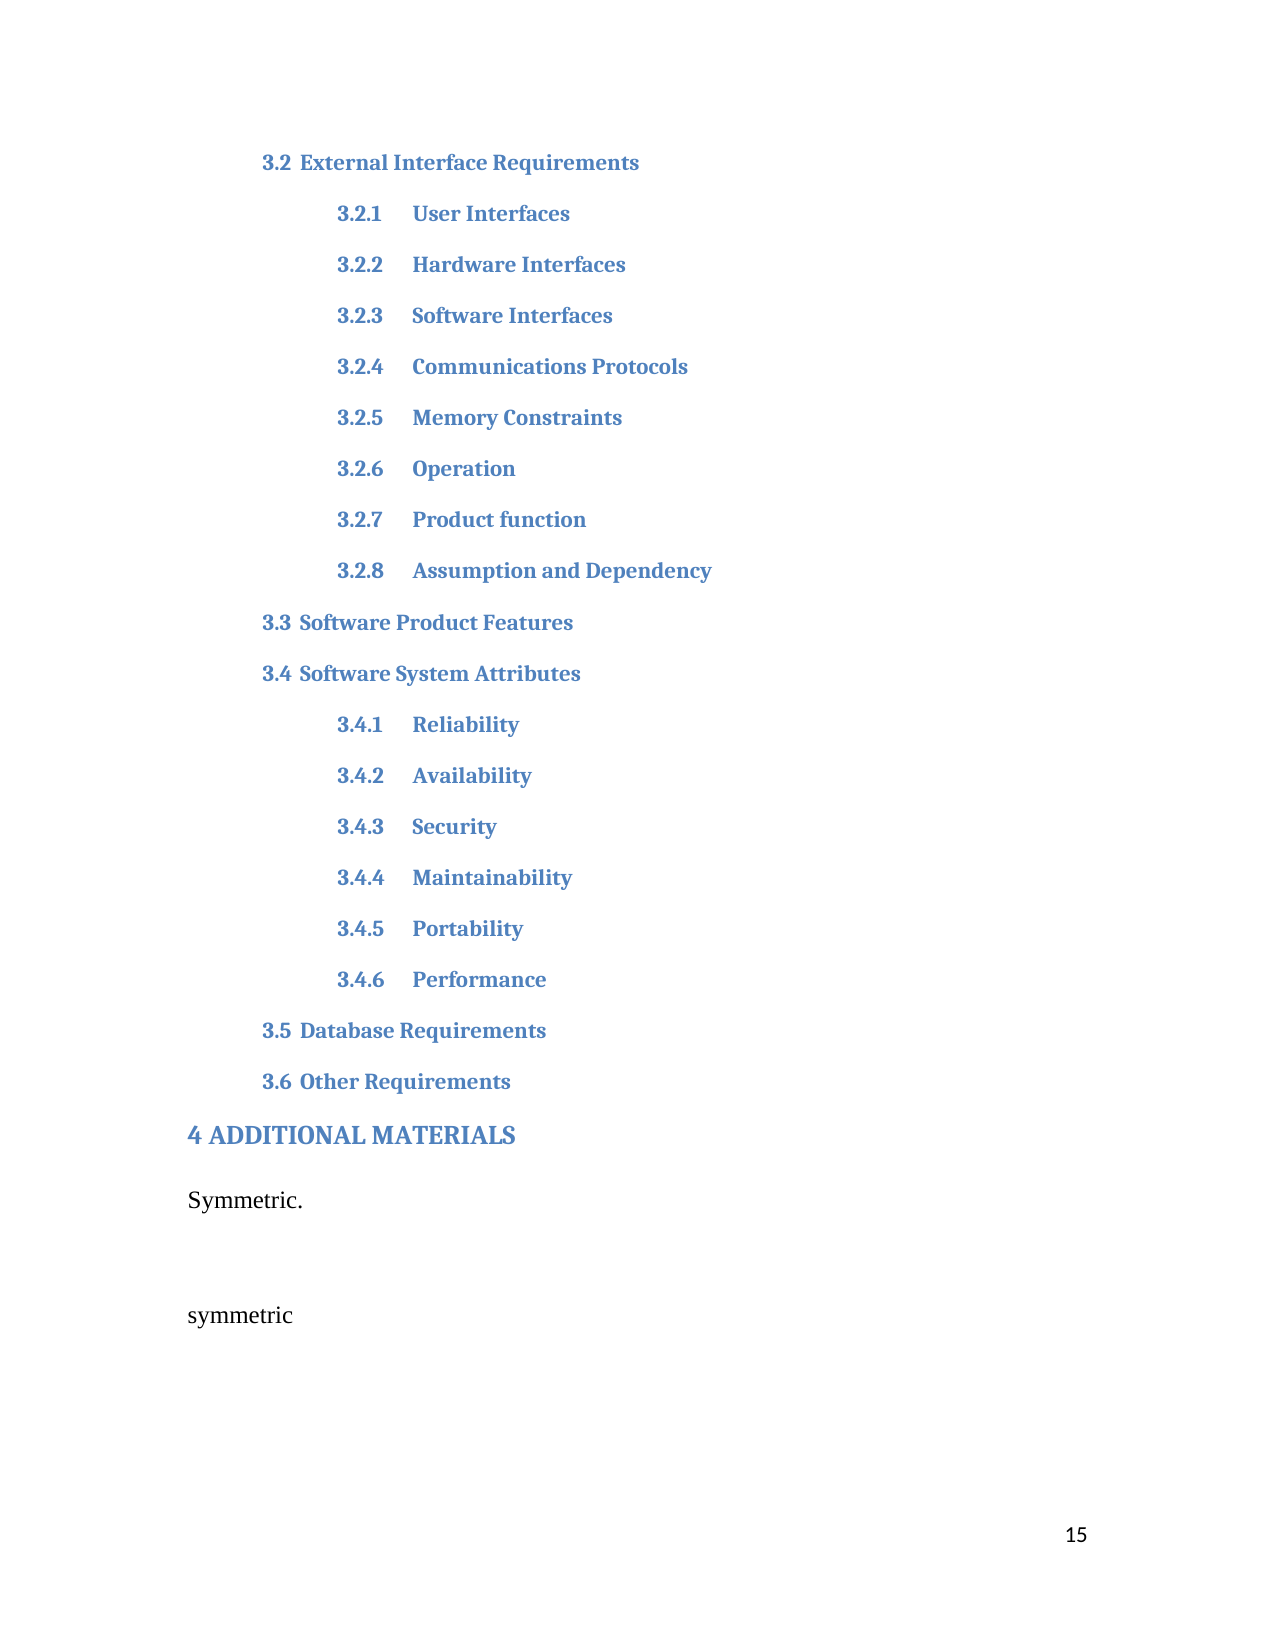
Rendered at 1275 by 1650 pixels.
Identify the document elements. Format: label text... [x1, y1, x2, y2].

subtitle Software Product Features [262, 609, 1087, 636]
subtitle Other Requirements [262, 1069, 1087, 1095]
text symmetric [187, 1301, 1087, 1329]
text Symmetric. [187, 1185, 1087, 1213]
subtitle Software System Attributes [262, 660, 1087, 687]
subtitle Portability [337, 916, 1087, 942]
subtitle Software Interfaces [337, 303, 1087, 329]
subtitle Product function [337, 507, 1087, 534]
subtitle Performance [337, 967, 1087, 993]
subtitle 4 ADDITIONAL MATERIALS [187, 1120, 1087, 1151]
subtitle Communications Protocols [337, 354, 1087, 381]
subtitle Operation [337, 456, 1087, 483]
subtitle Maintainability [337, 864, 1087, 891]
subtitle Assumption and Dependency [337, 558, 1087, 585]
subtitle Database Requirements [262, 1018, 1087, 1044]
subtitle Reliability [337, 711, 1087, 738]
subtitle Availability [337, 762, 1087, 789]
subtitle User Interfaces [337, 201, 1087, 227]
subtitle Memory Constraints [337, 405, 1087, 432]
subtitle Security [337, 813, 1087, 840]
subtitle Hardware Interfaces [337, 252, 1087, 278]
subtitle External Interface Requirements [262, 150, 1087, 176]
